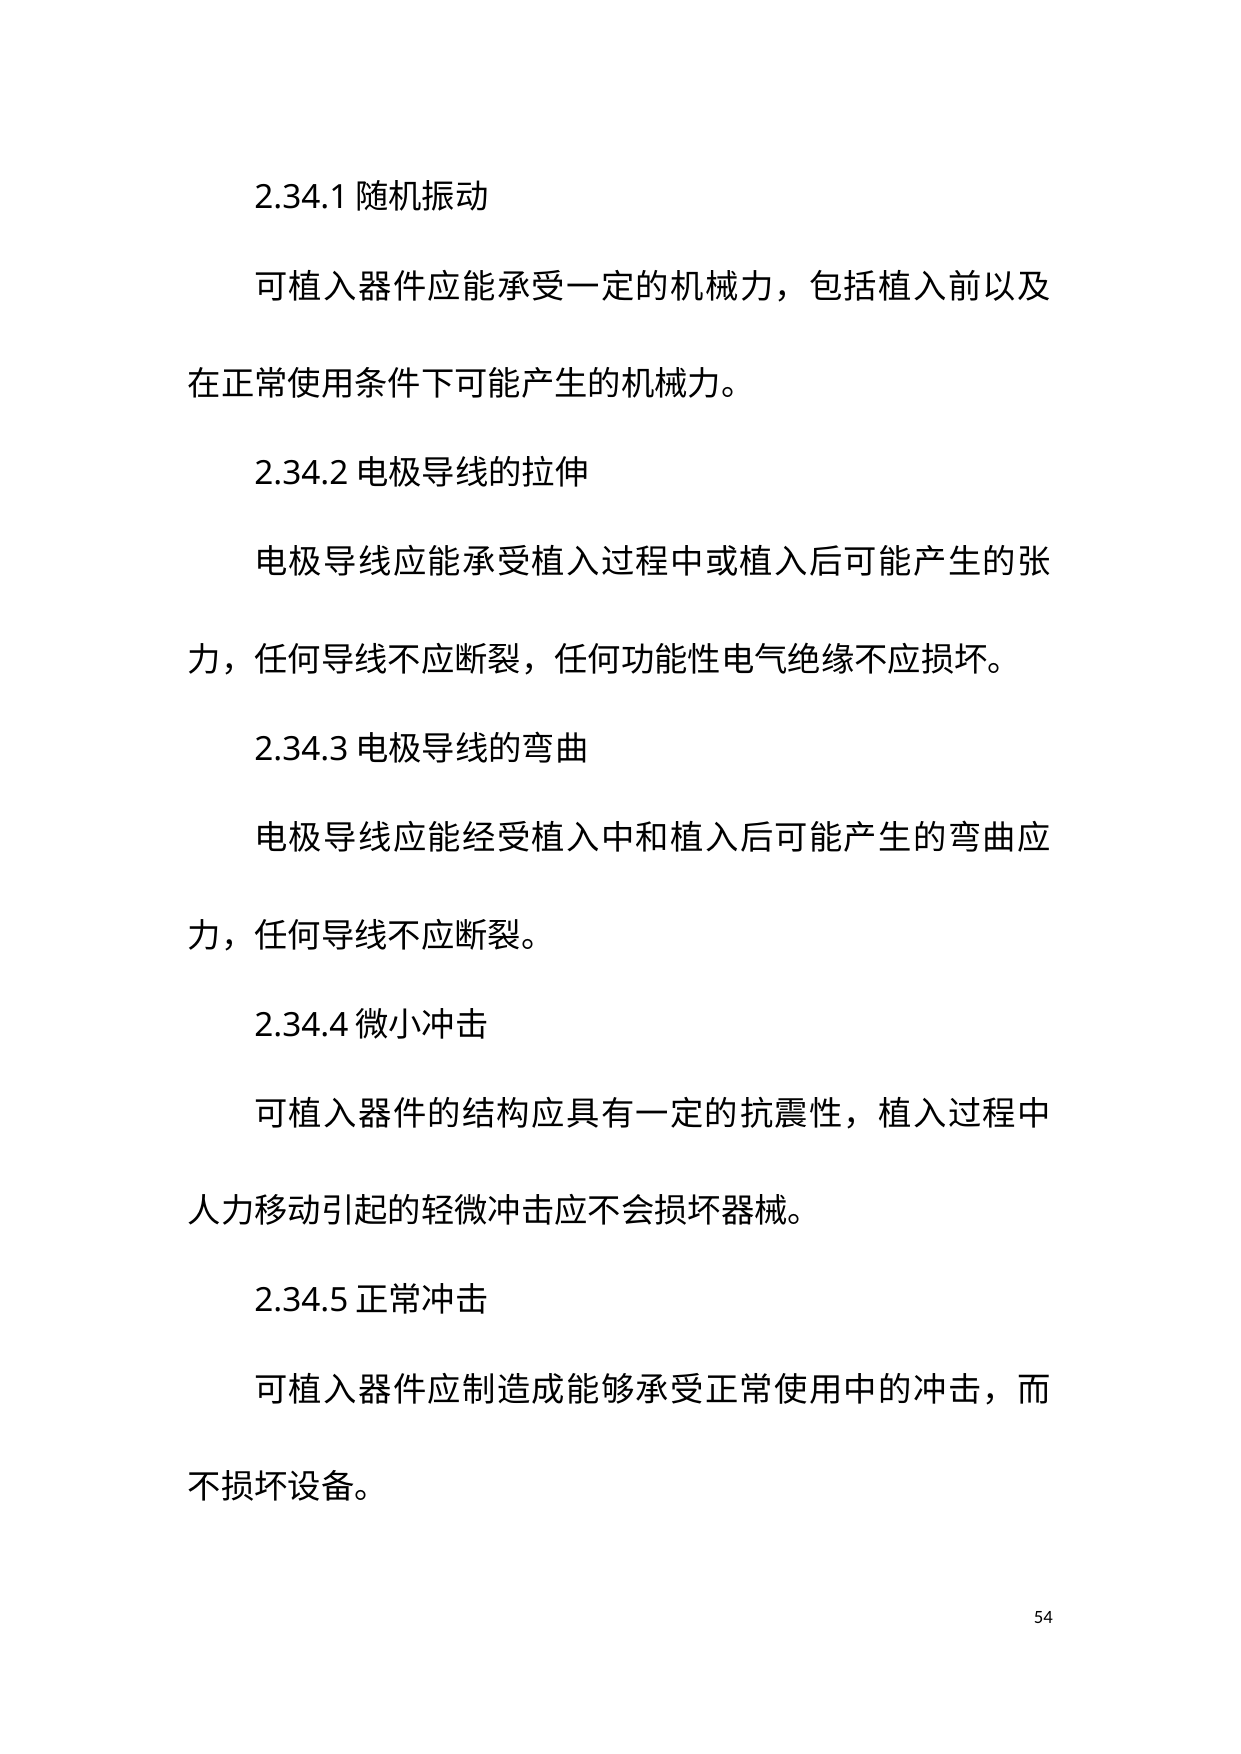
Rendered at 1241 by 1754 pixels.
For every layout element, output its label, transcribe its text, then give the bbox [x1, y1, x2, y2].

text 2.34.5正常冲击 [187, 1265, 1053, 1330]
text 2.34.2电极导线的拉伸 [187, 438, 1053, 503]
text 2.34.4微小冲击 [187, 989, 1053, 1054]
text 2.34.3电极导线的弯曲 [187, 713, 1053, 778]
text 可植入器件应能承受一定的机械力，包括植入前以及在正常使用条件下可能产生的机械力。 [187, 251, 1053, 414]
text 可植入器件的结构应具有一定的抗震性，植入过程中人力移动引起的轻微冲击应不会损坏器械。 [187, 1078, 1053, 1241]
text 2.34.1随机振动 [187, 162, 1053, 227]
text 可植入器件应制造成能够承受正常使用中的冲击，而不损坏设备。 [187, 1354, 1053, 1517]
text 电极导线应能承受植入过程中或植入后可能产生的张力，任何导线不应断裂，任何功能性电气绝缘不应损坏。 [187, 527, 1053, 689]
text 电极导线应能经受植入中和植入后可能产生的弯曲应力，任何导线不应断裂。 [187, 803, 1053, 965]
